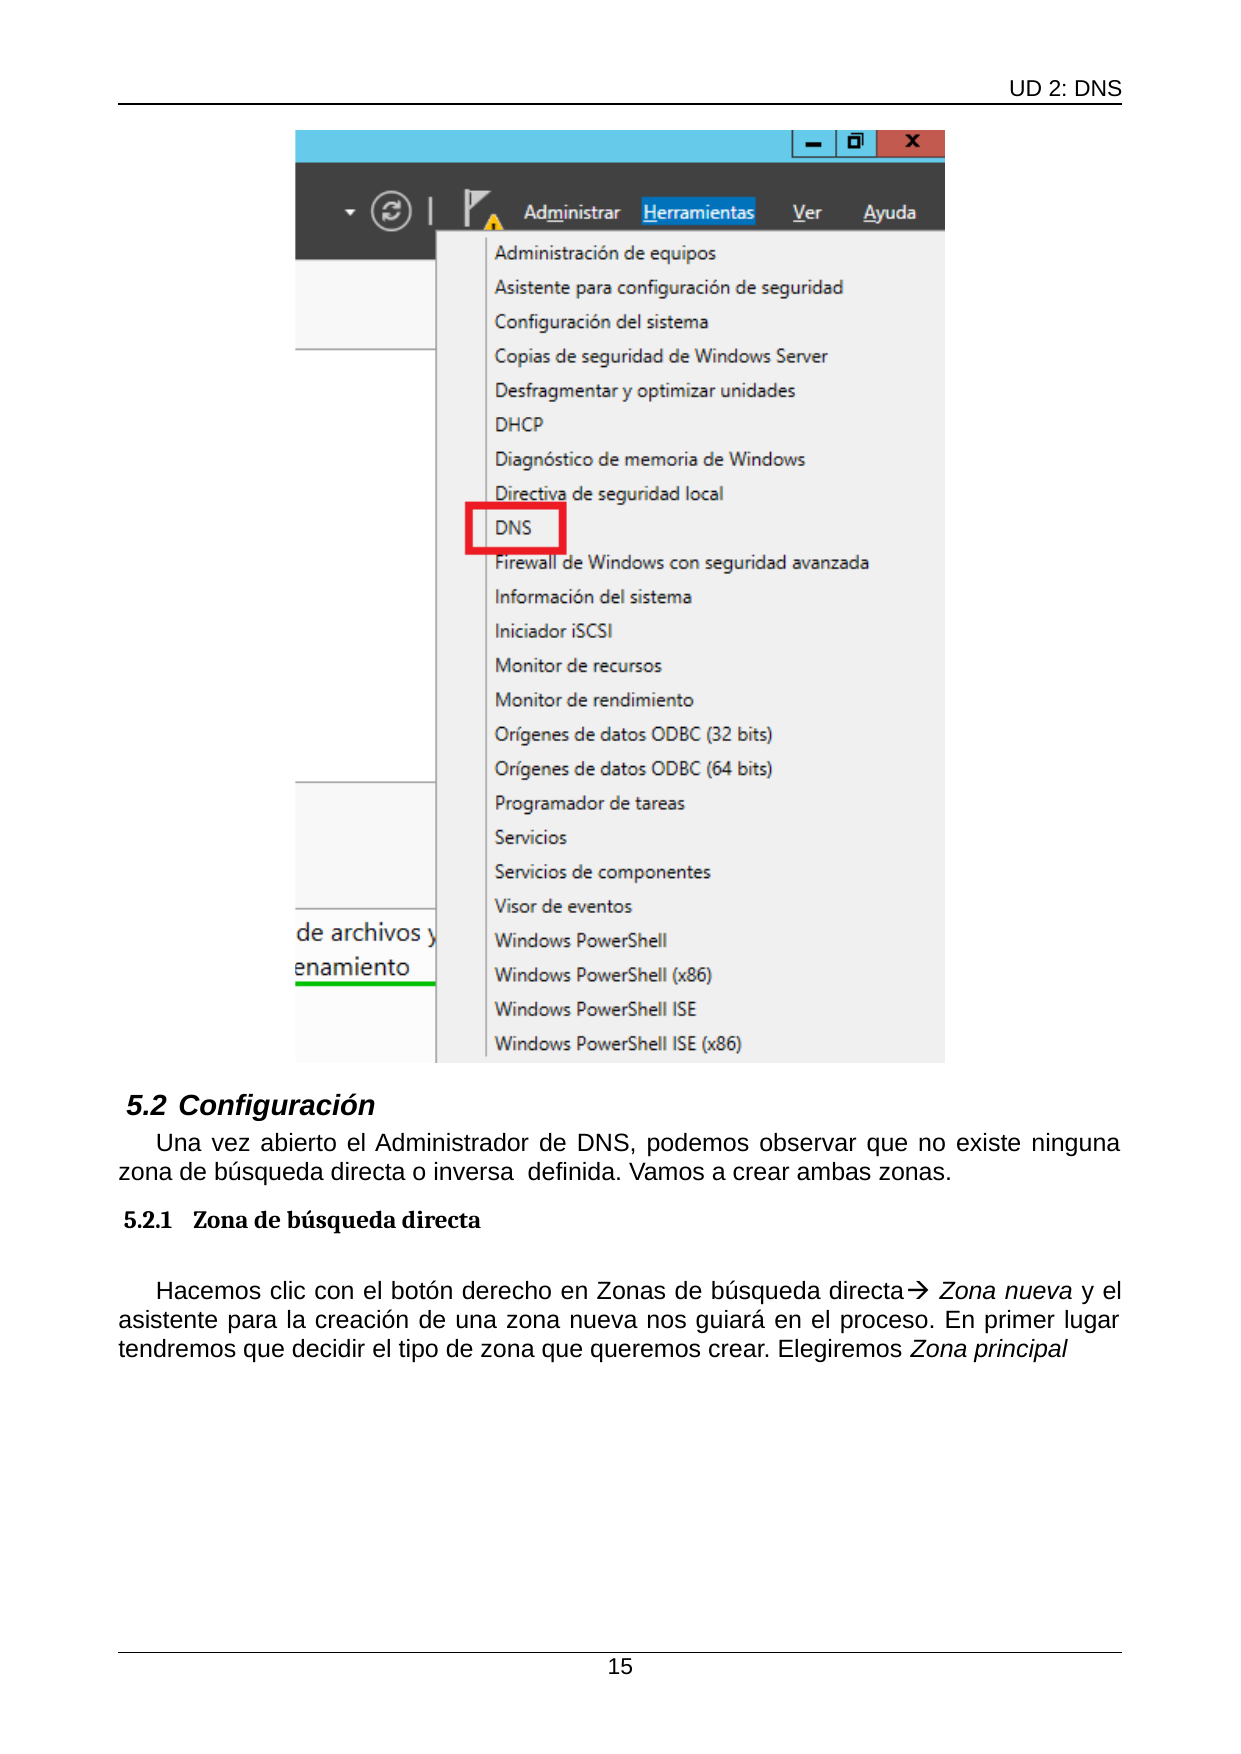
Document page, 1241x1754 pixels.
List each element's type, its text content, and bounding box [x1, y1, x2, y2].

text Hacemos clic con el botón derecho en Zonas de búsqueda directa Zona nueva y el asistente para la creación de una zona nueva nos guiará en el proceso. En primer lugar tendremos que decidir el tipo de zona que queremos crear. Elegiremos Zona principal [118, 1276, 1122, 1362]
subtitle Configuración [118, 1088, 1122, 1121]
picture [295, 130, 945, 1063]
subtitle Zona de búsqueda directa [118, 1206, 1122, 1235]
text Una vez abierto el Administrador de DNS, podemos observar que no existe ninguna zona de búsqueda directa o inversa definida. Vamos a crear ambas zonas. [118, 1128, 1122, 1185]
